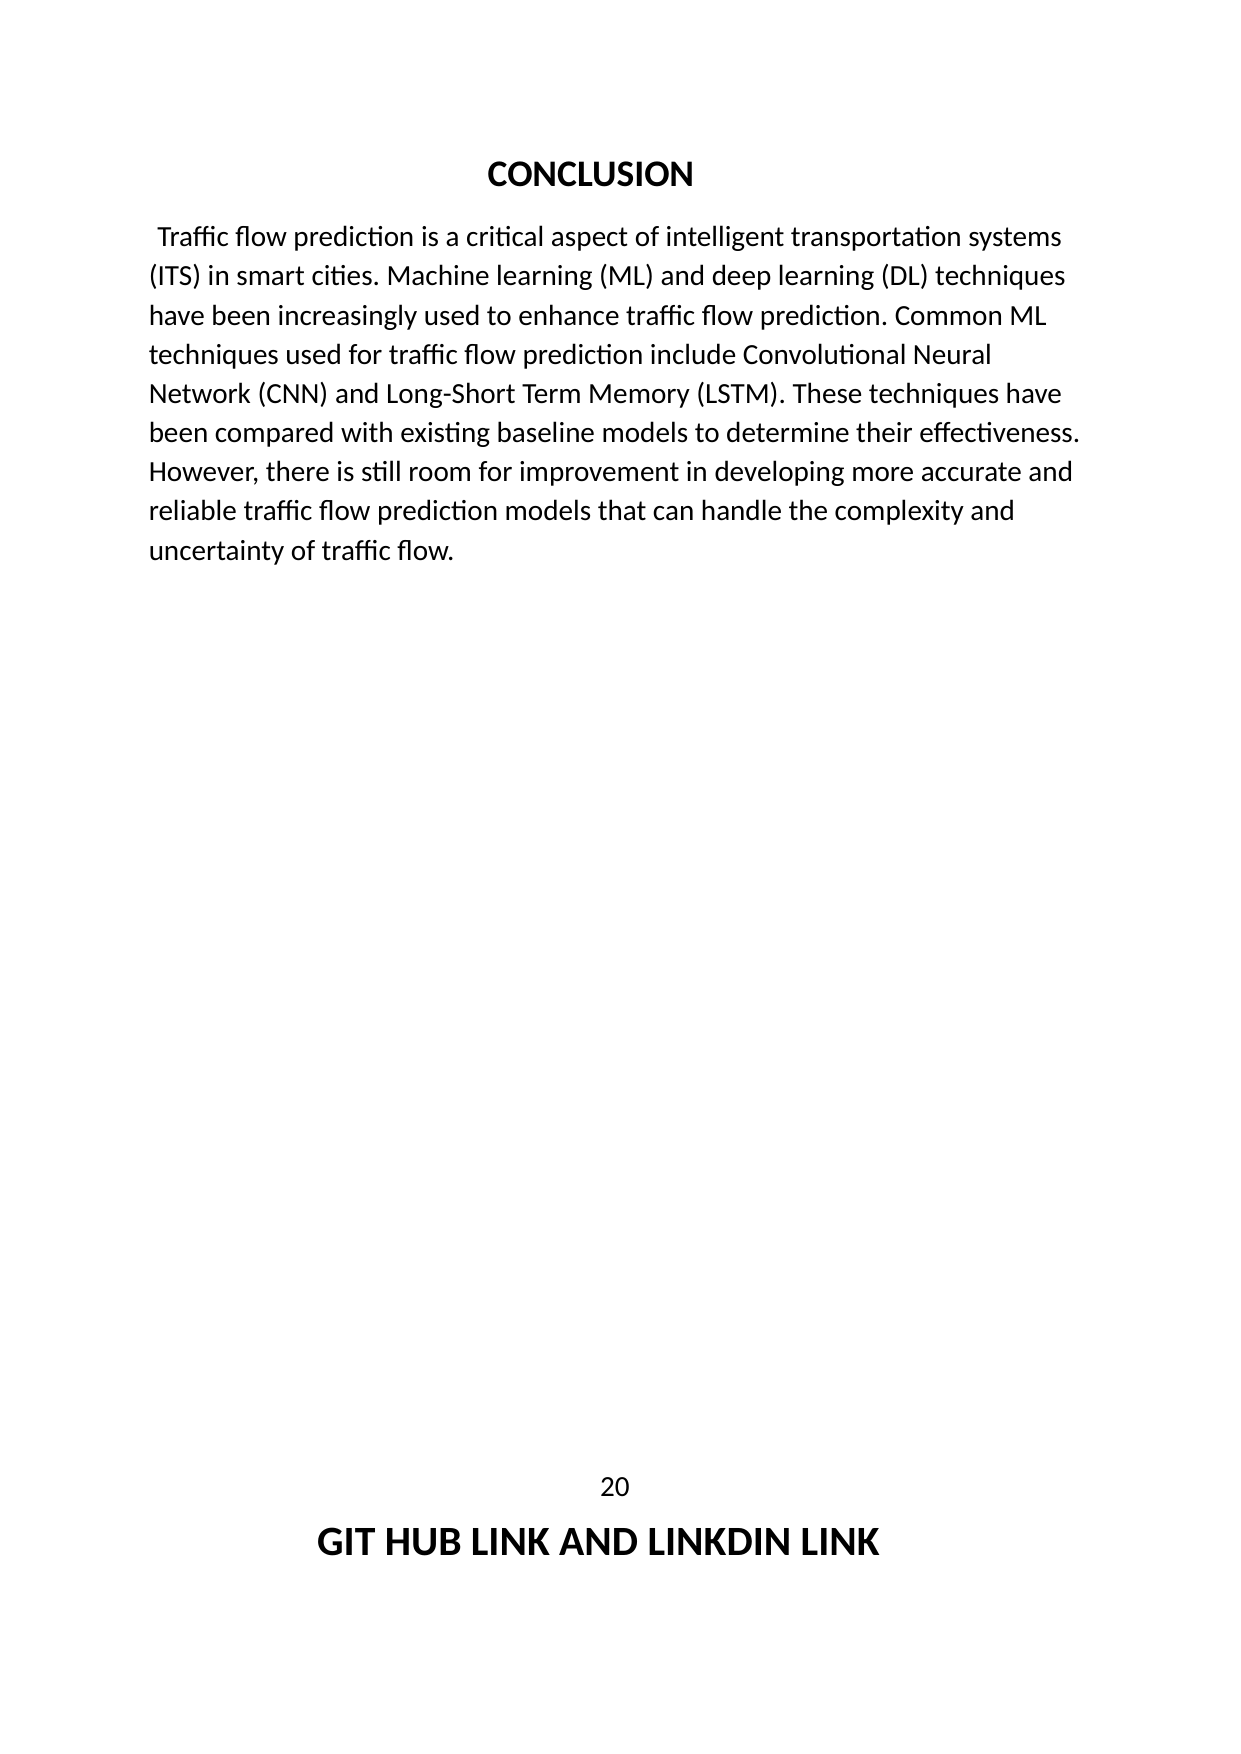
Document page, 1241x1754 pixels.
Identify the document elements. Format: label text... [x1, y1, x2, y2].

text 20 [175, 1468, 1055, 1503]
text GIT HUB LINK AND LINKDIN LINK [317, 1515, 1090, 1566]
text Traffic flow prediction is a critical aspect of intelligent transportation systems (ITS) in smart cities. Machine learning (ML) and deep learning (DL) techniques have been increasingly used to enhance traffic flow prediction. Common ML techniques used for traffic flow prediction include Convolutional Neural Network (CNN) and Long-Short Term Memory (LSTM). These techniques have been compared with existing baseline models to determine their effectiveness. However, there is still room for improvement in developing more accurate and reliable traffic flow prediction models that can handle the complexity and uncertainty of traffic flow. [148, 218, 1086, 567]
subtitle CONCLUSION [269, 150, 912, 196]
